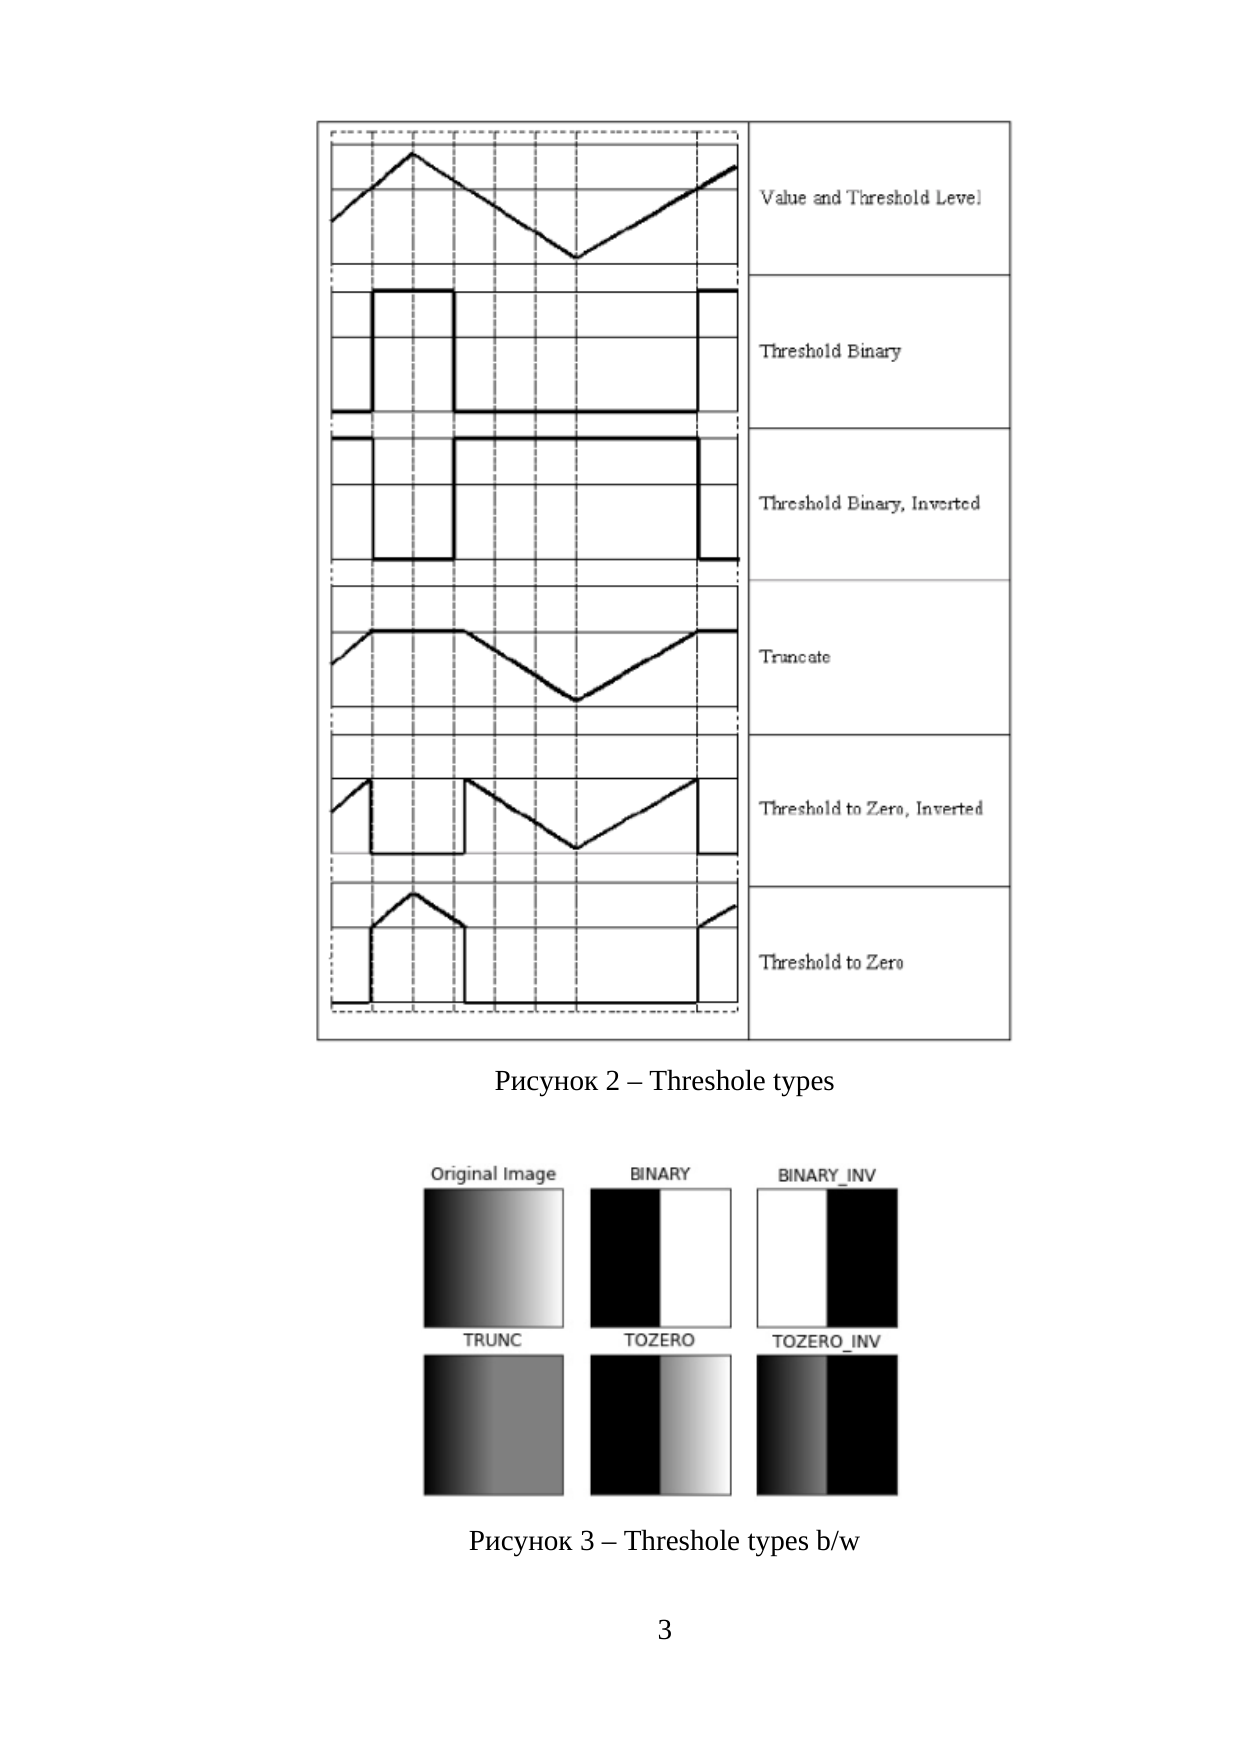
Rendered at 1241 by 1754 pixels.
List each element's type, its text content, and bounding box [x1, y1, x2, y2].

picture [312, 118, 1017, 1047]
picture [420, 1163, 909, 1506]
